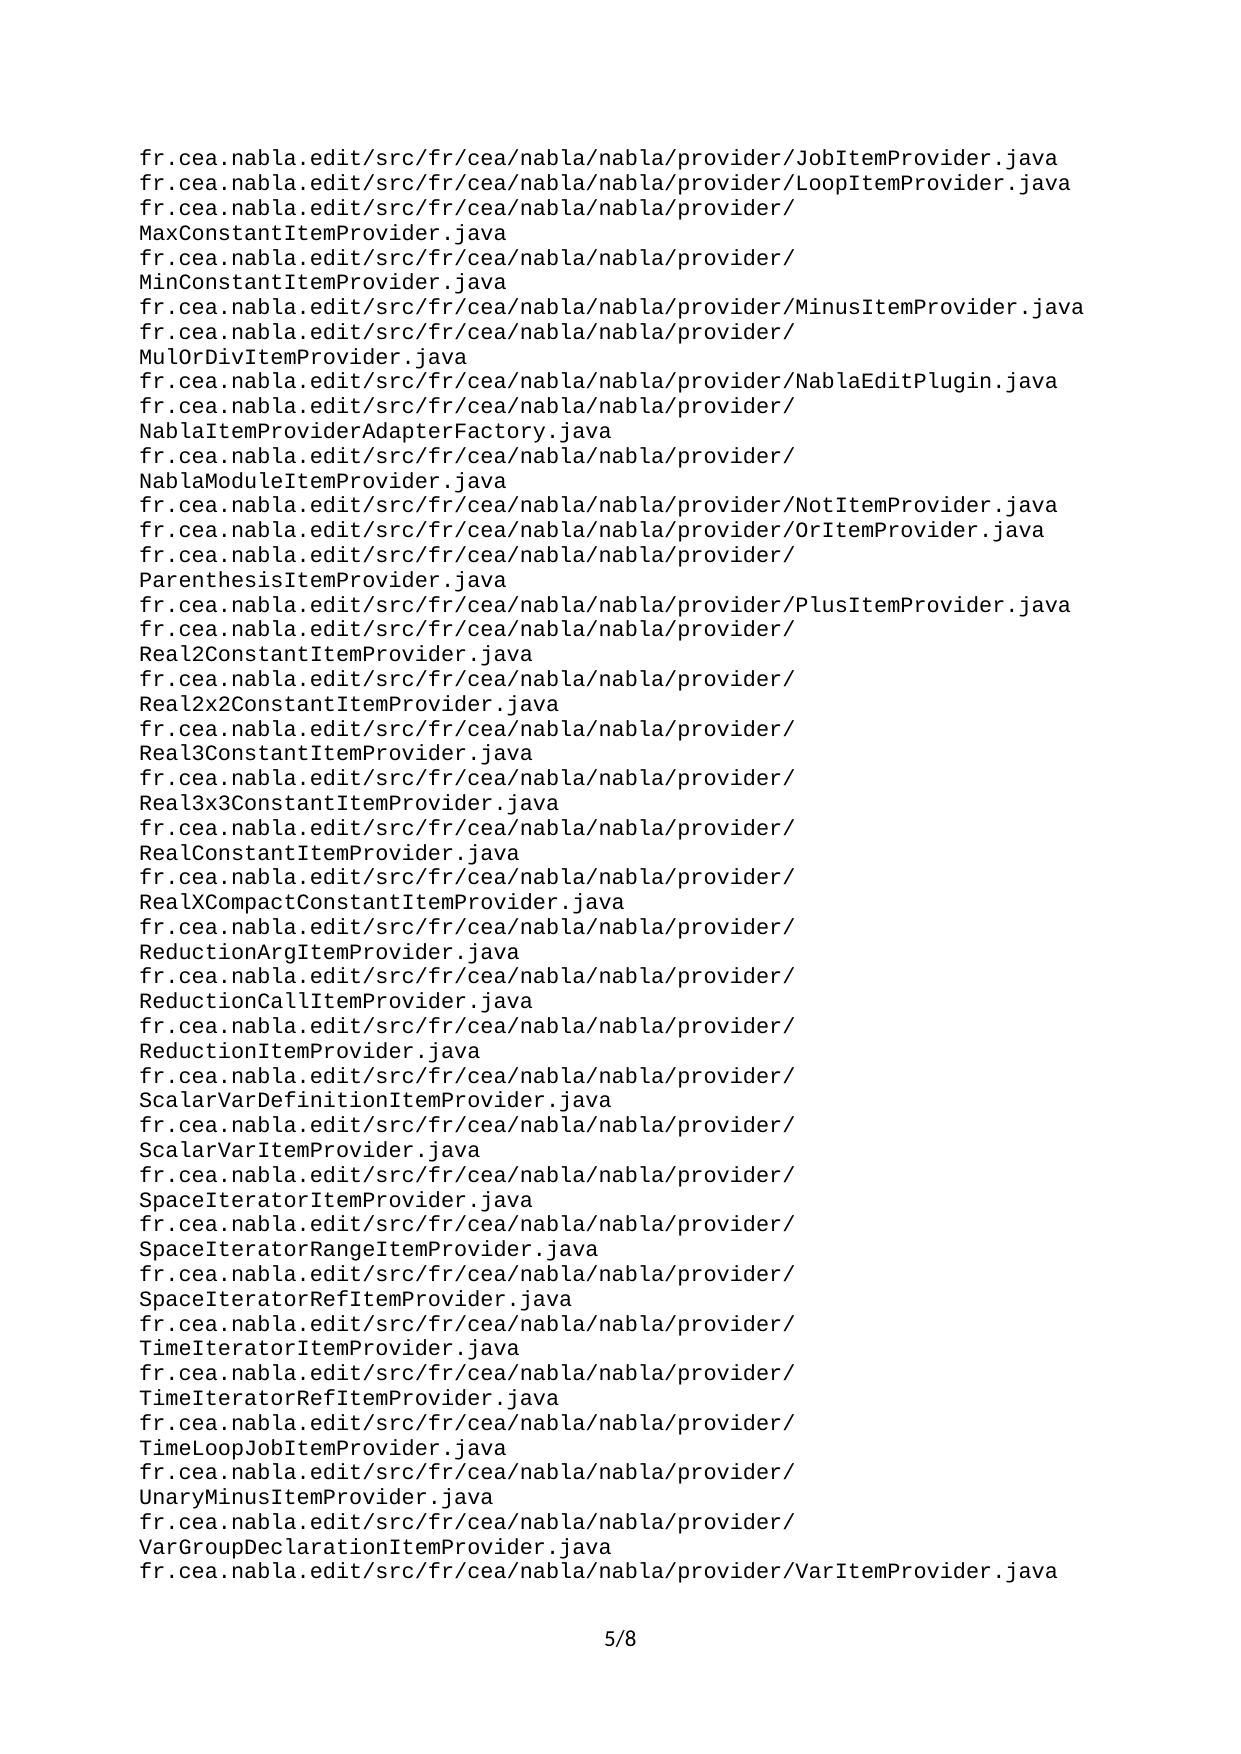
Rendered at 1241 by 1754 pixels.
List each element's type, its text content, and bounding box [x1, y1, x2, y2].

text fr.cea.nabla.edit/src/fr/cea/nabla/nabla/provider/PlusItemProvider.java [139, 594, 1101, 619]
text fr.cea.nabla.edit/src/fr/cea/nabla/nabla/provider/ScalarVarDefinitionItemProvider.java [139, 1065, 1101, 1114]
text fr.cea.nabla.edit/src/fr/cea/nabla/nabla/provider/SpaceIteratorItemProvider.java [139, 1164, 1101, 1214]
text fr.cea.nabla.edit/src/fr/cea/nabla/nabla/provider/OrItemProvider.java [139, 519, 1101, 544]
text fr.cea.nabla.edit/src/fr/cea/nabla/nabla/provider/MinusItemProvider.java [139, 296, 1101, 321]
text fr.cea.nabla.edit/src/fr/cea/nabla/nabla/provider/SpaceIteratorRangeItemProvider.java [139, 1214, 1101, 1263]
text fr.cea.nabla.edit/src/fr/cea/nabla/nabla/provider/JobItemProvider.java [139, 148, 1101, 172]
text fr.cea.nabla.edit/src/fr/cea/nabla/nabla/provider/TimeLoopJobItemProvider.java [139, 1412, 1101, 1462]
text fr.cea.nabla.edit/src/fr/cea/nabla/nabla/provider/Real3x3ConstantItemProvider.java [139, 767, 1101, 817]
text fr.cea.nabla.edit/src/fr/cea/nabla/nabla/provider/NablaItemProviderAdapterFactory.java [139, 396, 1101, 445]
text fr.cea.nabla.edit/src/fr/cea/nabla/nabla/provider/MulOrDivItemProvider.java [139, 321, 1101, 371]
text fr.cea.nabla.edit/src/fr/cea/nabla/nabla/provider/Real3ConstantItemProvider.java [139, 718, 1101, 767]
text fr.cea.nabla.edit/src/fr/cea/nabla/nabla/provider/VarGroupDeclarationItemProvider.java [139, 1511, 1101, 1561]
text fr.cea.nabla.edit/src/fr/cea/nabla/nabla/provider/ReductionArgItemProvider.java [139, 916, 1101, 966]
text fr.cea.nabla.edit/src/fr/cea/nabla/nabla/provider/NablaEditPlugin.java [139, 371, 1101, 396]
text fr.cea.nabla.edit/src/fr/cea/nabla/nabla/provider/NotItemProvider.java [139, 495, 1101, 519]
text fr.cea.nabla.edit/src/fr/cea/nabla/nabla/provider/Real2x2ConstantItemProvider.java [139, 668, 1101, 718]
text fr.cea.nabla.edit/src/fr/cea/nabla/nabla/provider/RealXCompactConstantItemProvider.java [139, 867, 1101, 916]
text fr.cea.nabla.edit/src/fr/cea/nabla/nabla/provider/TimeIteratorItemProvider.java [139, 1313, 1101, 1362]
text fr.cea.nabla.edit/src/fr/cea/nabla/nabla/provider/LoopItemProvider.java [139, 172, 1101, 197]
text fr.cea.nabla.edit/src/fr/cea/nabla/nabla/provider/Real2ConstantItemProvider.java [139, 619, 1101, 668]
text fr.cea.nabla.edit/src/fr/cea/nabla/nabla/provider/RealConstantItemProvider.java [139, 817, 1101, 867]
text fr.cea.nabla.edit/src/fr/cea/nabla/nabla/provider/TimeIteratorRefItemProvider.java [139, 1362, 1101, 1412]
text fr.cea.nabla.edit/src/fr/cea/nabla/nabla/provider/VarItemProvider.java [139, 1561, 1101, 1586]
text fr.cea.nabla.edit/src/fr/cea/nabla/nabla/provider/ReductionItemProvider.java [139, 1015, 1101, 1065]
text fr.cea.nabla.edit/src/fr/cea/nabla/nabla/provider/ReductionCallItemProvider.java [139, 966, 1101, 1015]
text fr.cea.nabla.edit/src/fr/cea/nabla/nabla/provider/MinConstantItemProvider.java [139, 247, 1101, 296]
text fr.cea.nabla.edit/src/fr/cea/nabla/nabla/provider/SpaceIteratorRefItemProvider.java [139, 1263, 1101, 1313]
text fr.cea.nabla.edit/src/fr/cea/nabla/nabla/provider/ParenthesisItemProvider.java [139, 544, 1101, 594]
text fr.cea.nabla.edit/src/fr/cea/nabla/nabla/provider/UnaryMinusItemProvider.java [139, 1462, 1101, 1511]
text fr.cea.nabla.edit/src/fr/cea/nabla/nabla/provider/NablaModuleItemProvider.java [139, 445, 1101, 495]
text fr.cea.nabla.edit/src/fr/cea/nabla/nabla/provider/MaxConstantItemProvider.java [139, 197, 1101, 247]
text fr.cea.nabla.edit/src/fr/cea/nabla/nabla/provider/ScalarVarItemProvider.java [139, 1114, 1101, 1164]
